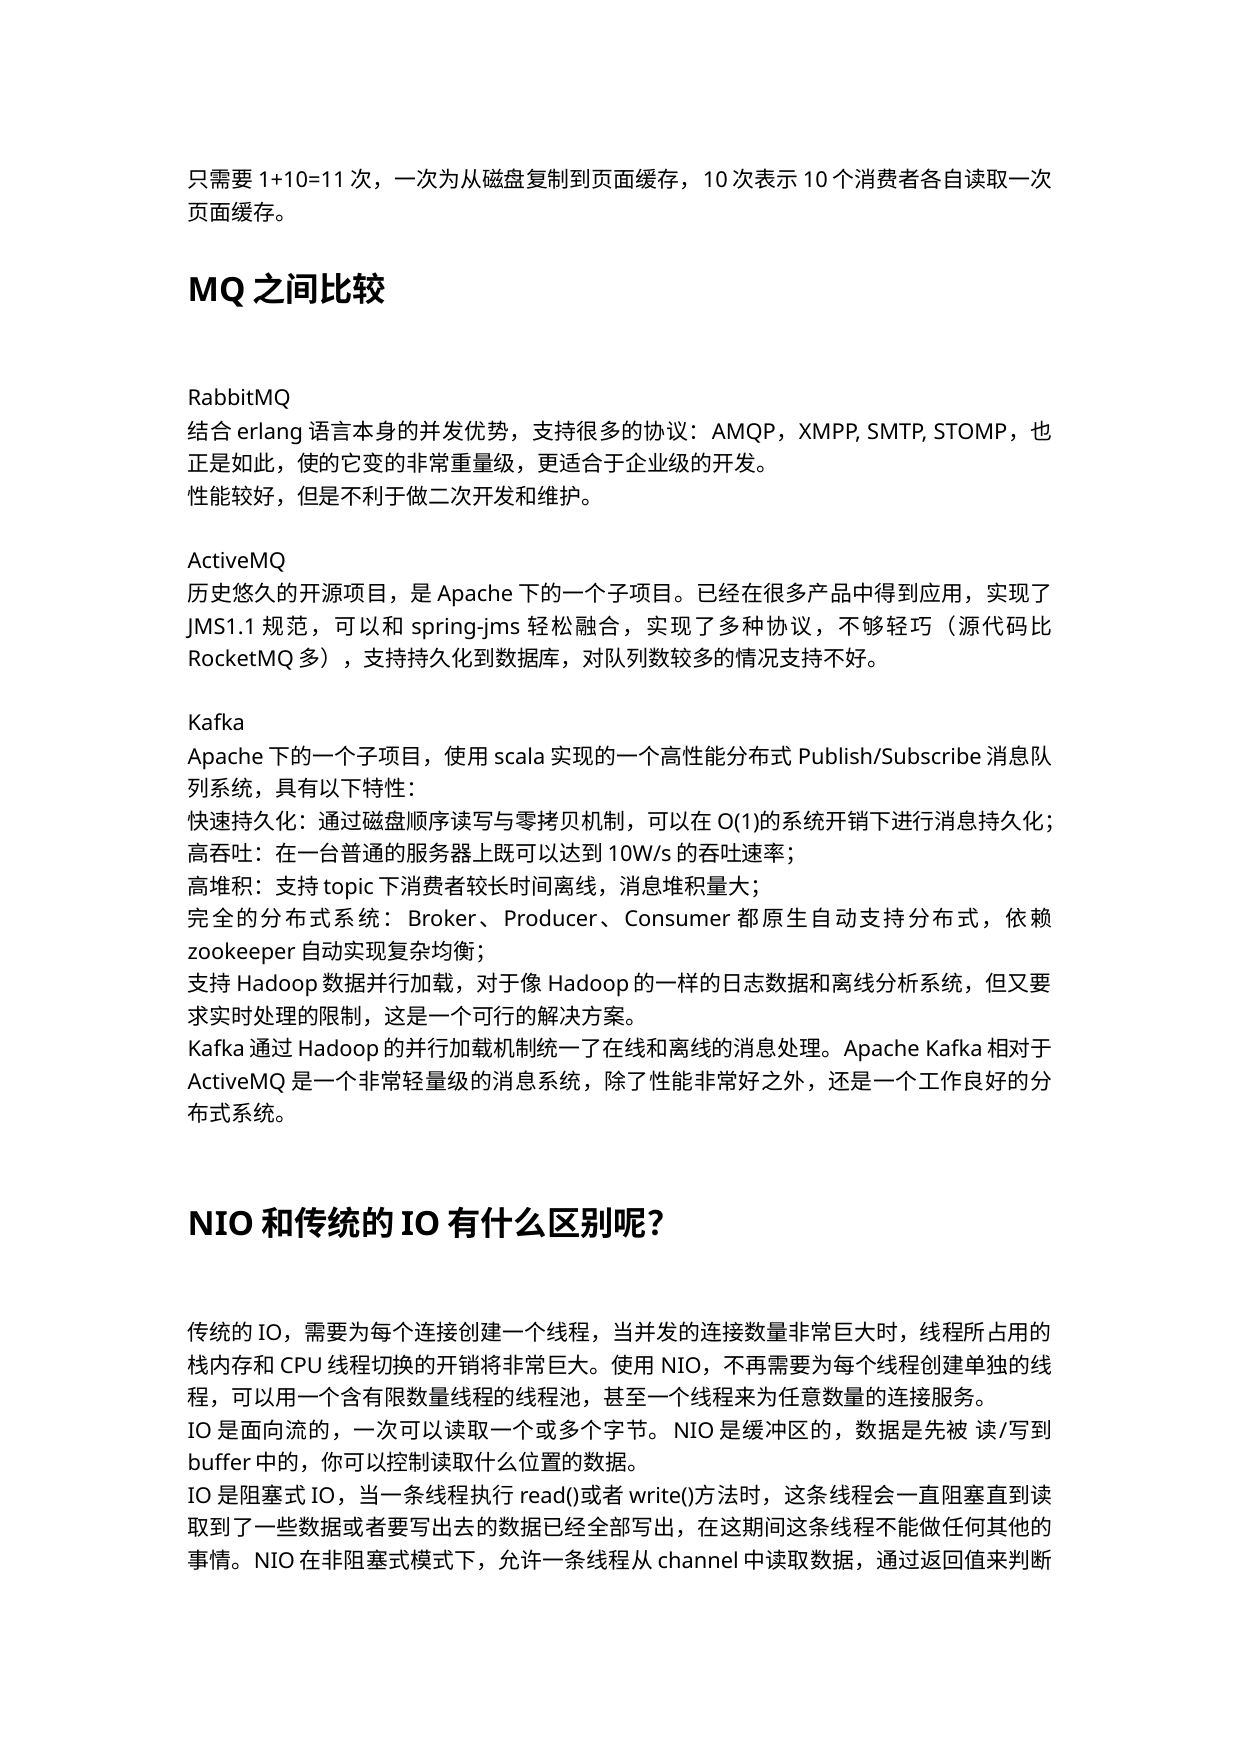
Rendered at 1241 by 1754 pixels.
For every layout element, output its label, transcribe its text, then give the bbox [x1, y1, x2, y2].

text 支持Hadoop数据并行加载，对于像Hadoop的一样的日志数据和离线分析系统，但又要求实时处理的限制，这是一个可行的解决方案。 [187, 966, 1053, 1031]
text 快速持久化：通过磁盘顺序读写与零拷贝机制，可以在O(1)的系统开销下进行消息持久化； [187, 803, 1053, 836]
text ActiveMQ [187, 543, 1053, 576]
text Apache下的一个子项目，使用scala实现的一个高性能分布式Publish/Subscribe消息队列系统，具有以下特性： [187, 738, 1053, 803]
text 高吞吐：在一台普通的服务器上既可以达到10W/s的吞吐速率； [187, 836, 1053, 868]
text IO是面向流的，一次可以读取一个或多个字节。NIO是缓冲区的，数据是先被 读/写到buffer中的，你可以控制读取什么位置的数据。 [187, 1412, 1053, 1477]
text 如果有10个消费者，传统方式下，数据复制次数为4*10=40次，而使用“零拷贝技术”只需要1+10=11次，一次为从磁盘复制到页面缓存，10次表示10个消费者各自读取一次页面缓存。 [187, 162, 1053, 227]
subtitle NIO和传统的IO有什么区别呢？ [187, 1188, 1053, 1253]
text 完全的分布式系统：Broker、Producer、Consumer都原生自动支持分布式，依赖zookeeper自动实现复杂均衡； [187, 901, 1053, 966]
text 高堆积：支持topic下消费者较长时间离线，消息堆积量大； [187, 868, 1053, 901]
text 结合erlang语言本身的并发优势，支持很多的协议：AMQP，XMPP, SMTP, STOMP，也正是如此，使的它变的非常重量级，更适合于企业级的开发。 [187, 413, 1053, 478]
text 性能较好，但是不利于做二次开发和维护。 [187, 478, 1053, 511]
text ​Kafka [187, 706, 1053, 738]
subtitle MQ之间比较 [187, 254, 1053, 319]
text RabbitMQ [187, 381, 1053, 413]
text 传统的IO，需要为每个连接创建一个线程，当并发的连接数量非常巨大时，线程所占用的栈内存和CPU线程切换的开销将非常巨大。使用NIO，不再需要为每个线程创建单独的线程，可以用一个含有限数量线程的线程池，甚至一个线程来为任意数量的连接服务。 [187, 1315, 1053, 1412]
text Kafka通过Hadoop的并行加载机制统一了在线和离线的消息处理。Apache Kafka相对于ActiveMQ是一个非常轻量级的消息系统，除了性能非常好之外，还是一个工作良好的分布式系统。 [187, 1031, 1053, 1128]
text 历史悠久的开源项目，是Apache下的一个子项目。已经在很多产品中得到应用，实现了JMS1.1规范，可以和spring-jms轻松融合，实现了多种协议，不够轻巧（源代码比RocketMQ多），支持持久化到数据库，对队列数较多的情况支持不好。 [187, 576, 1053, 673]
